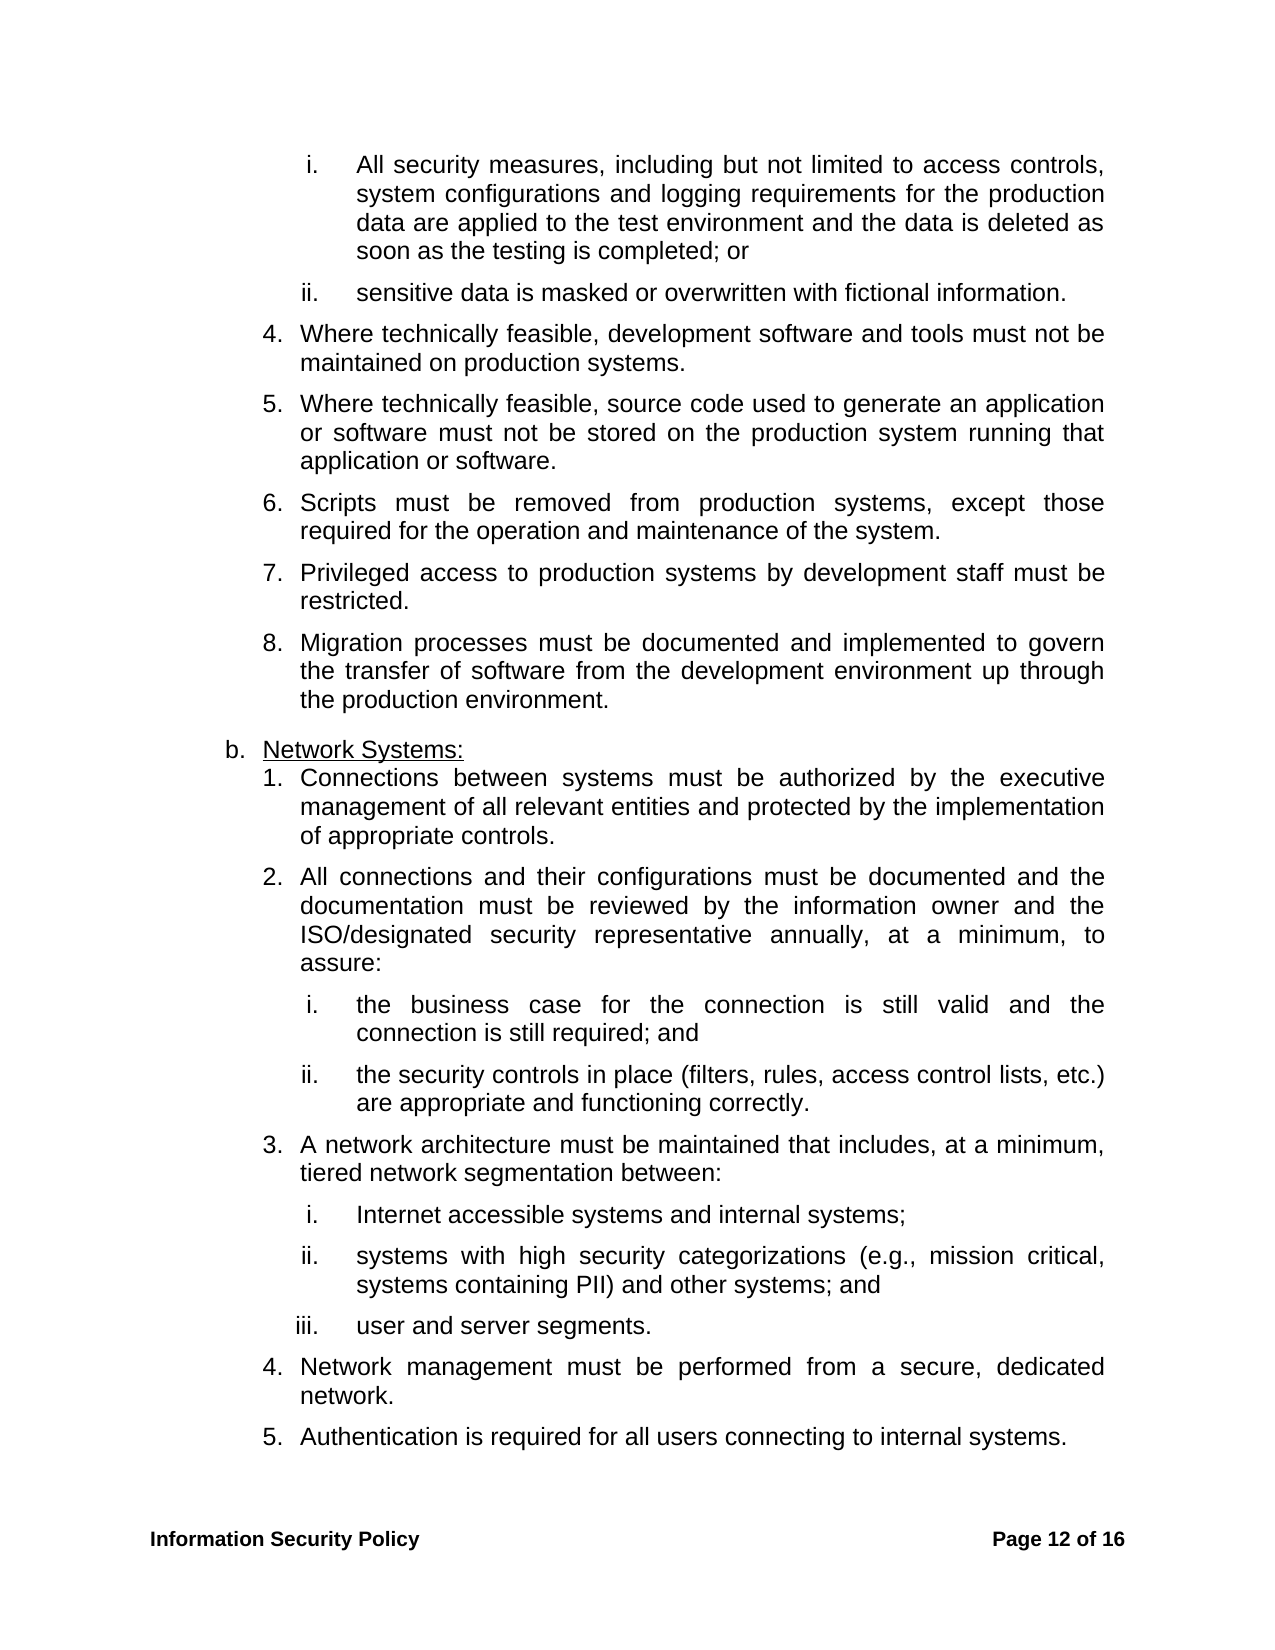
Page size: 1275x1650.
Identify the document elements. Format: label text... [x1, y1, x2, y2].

list the security controls in place (filters, rules, access control lists, etc.) are appropriate and functioning correctly. [319, 1059, 1106, 1117]
list Migration processes must be documented and implemented to govern the transfer of software from the development environment up through the production environment. [262, 627, 1106, 714]
list the business case for the connection is still valid and the connection is still required; and [319, 989, 1106, 1047]
list Network management must be performed from a secure, dedicated network. [262, 1352, 1106, 1409]
list A network architecture must be maintained that includes, at a minimum, tiered network segmentation between: [262, 1129, 1106, 1187]
list user and server segments. [319, 1311, 1106, 1339]
list Where technically feasible, source code used to generate an application or software must not be stored on the production system running that application or software. [262, 389, 1106, 475]
list Authentication is required for all users connecting to internal systems. [262, 1422, 1106, 1451]
list All security measures, including but not limited to access controls, system configurations and logging requirements for the production data are applied to the test environment and the data is deleted as soon as the testing is completed; or [319, 150, 1106, 265]
list sensitive data is masked or overwritten with fictional information. [319, 277, 1106, 306]
list Internet accessible systems and internal systems; [319, 1199, 1106, 1228]
list Privileged access to production systems by development staff must be restricted. [262, 557, 1106, 615]
list Scripts must be removed from production systems, except those required for the operation and maintenance of the system. [262, 487, 1106, 545]
list Network Systems: [225, 734, 1106, 763]
list systems with high security categorizations (e.g., mission critical, systems containing PII) and other systems; and [319, 1241, 1106, 1298]
list Connections between systems must be authorized by the executive management of all relevant entities and protected by the implementation of appropriate controls. [262, 763, 1106, 849]
list All connections and their configurations must be documented and the documentation must be reviewed by the information owner and the ISO/designated security representative annually, at a minimum, to assure: [262, 862, 1106, 977]
list Where technically feasible, development software and tools must not be maintained on production systems. [262, 319, 1106, 376]
